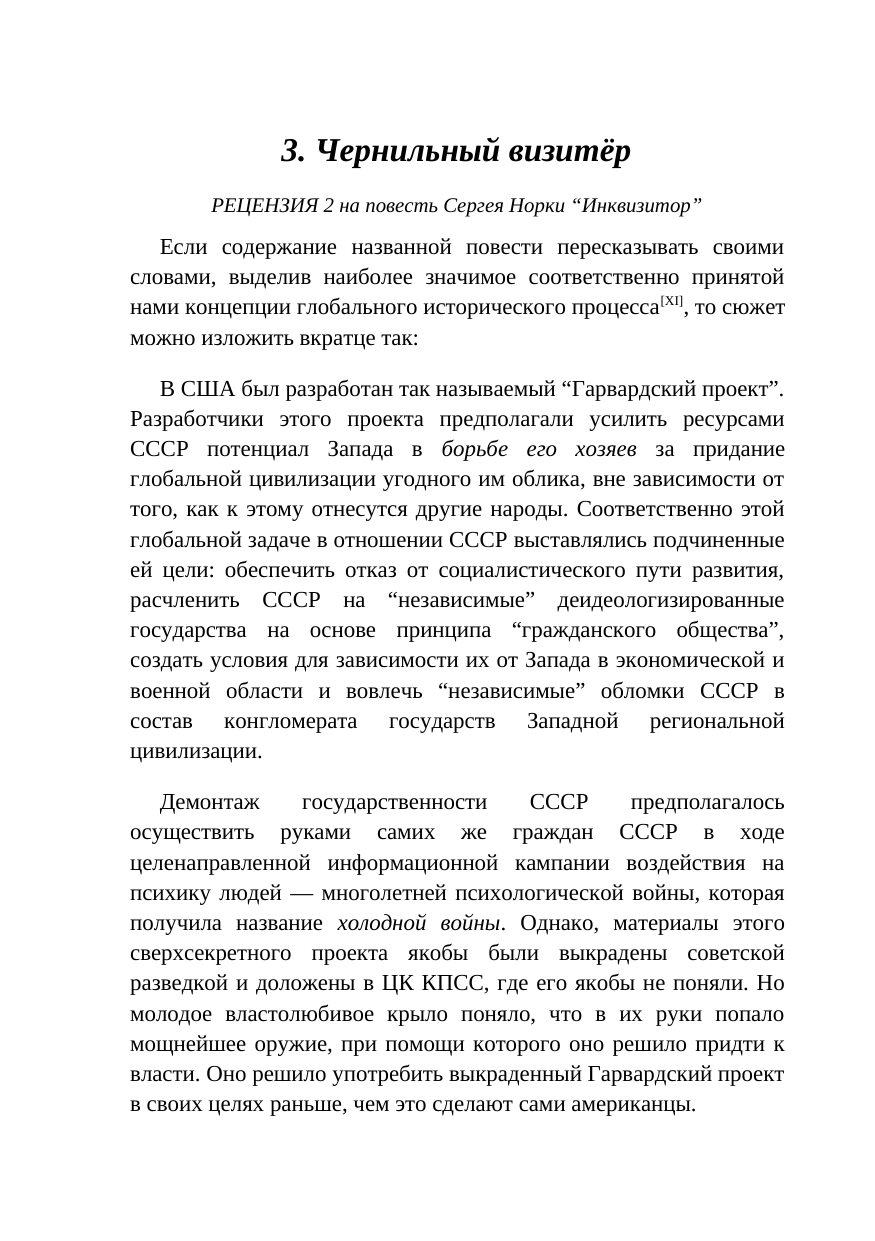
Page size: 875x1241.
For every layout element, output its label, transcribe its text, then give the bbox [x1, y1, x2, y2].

text Если содержание названной повести пересказывать своими словами, выделив наиболее значимое соответственно принятой нами концепции глобального исторического процесса[XI], то сюжет можно изложить вкратце так: [130, 233, 785, 350]
subtitle 3. Чернильный визитёр [130, 130, 785, 168]
text В США был разработан так называемый “Гарвардский проект”. Разработчики этого проекта предполагали усилить ресурсами СССР потенциал Запада в борьбе его хозяев за придание глобальной цивилизации угодного им облика, вне зависимости от того, как к этому отнесутся другие народы. Соответственно этой глобальной задаче в отношении СССР выставлялись подчиненные ей цели: обеспечить отказ от социалистического пути развития, расчленить СССР на “независимые” деидеологизированные государства на основе принципа “гражданского общества”, создать условия для зависимости их от Запада в экономической и военной области и вовлечь “независимые” обломки СССР в состав конгломерата государств Западной региональной цивилизации. [130, 374, 785, 763]
text Демонтаж государственности СССР предполагалось осуществить руками самих же граждан СССР в ходе целенаправленной информационной кампании воздействия на психику людей — многолетней психологической войны, которая получила название холодной войны. Однако, материалы этого сверхсекретного проекта якобы были выкрадены советской разведкой и доложены в ЦК КПСС, где его якобы не поняли. Но молодое властолюбивое крыло поняло, что в их руки попало мощнейшее оружие, при помощи которого оно решило придти к власти. Оно решило употребить выкраденный Гарвардский проект в своих целях раньше, чем это сделают сами американцы. [130, 788, 785, 1117]
text РЕЦЕНЗИЯ 2 на повесть Сергея Норки “Инквизитор” [159, 193, 756, 217]
